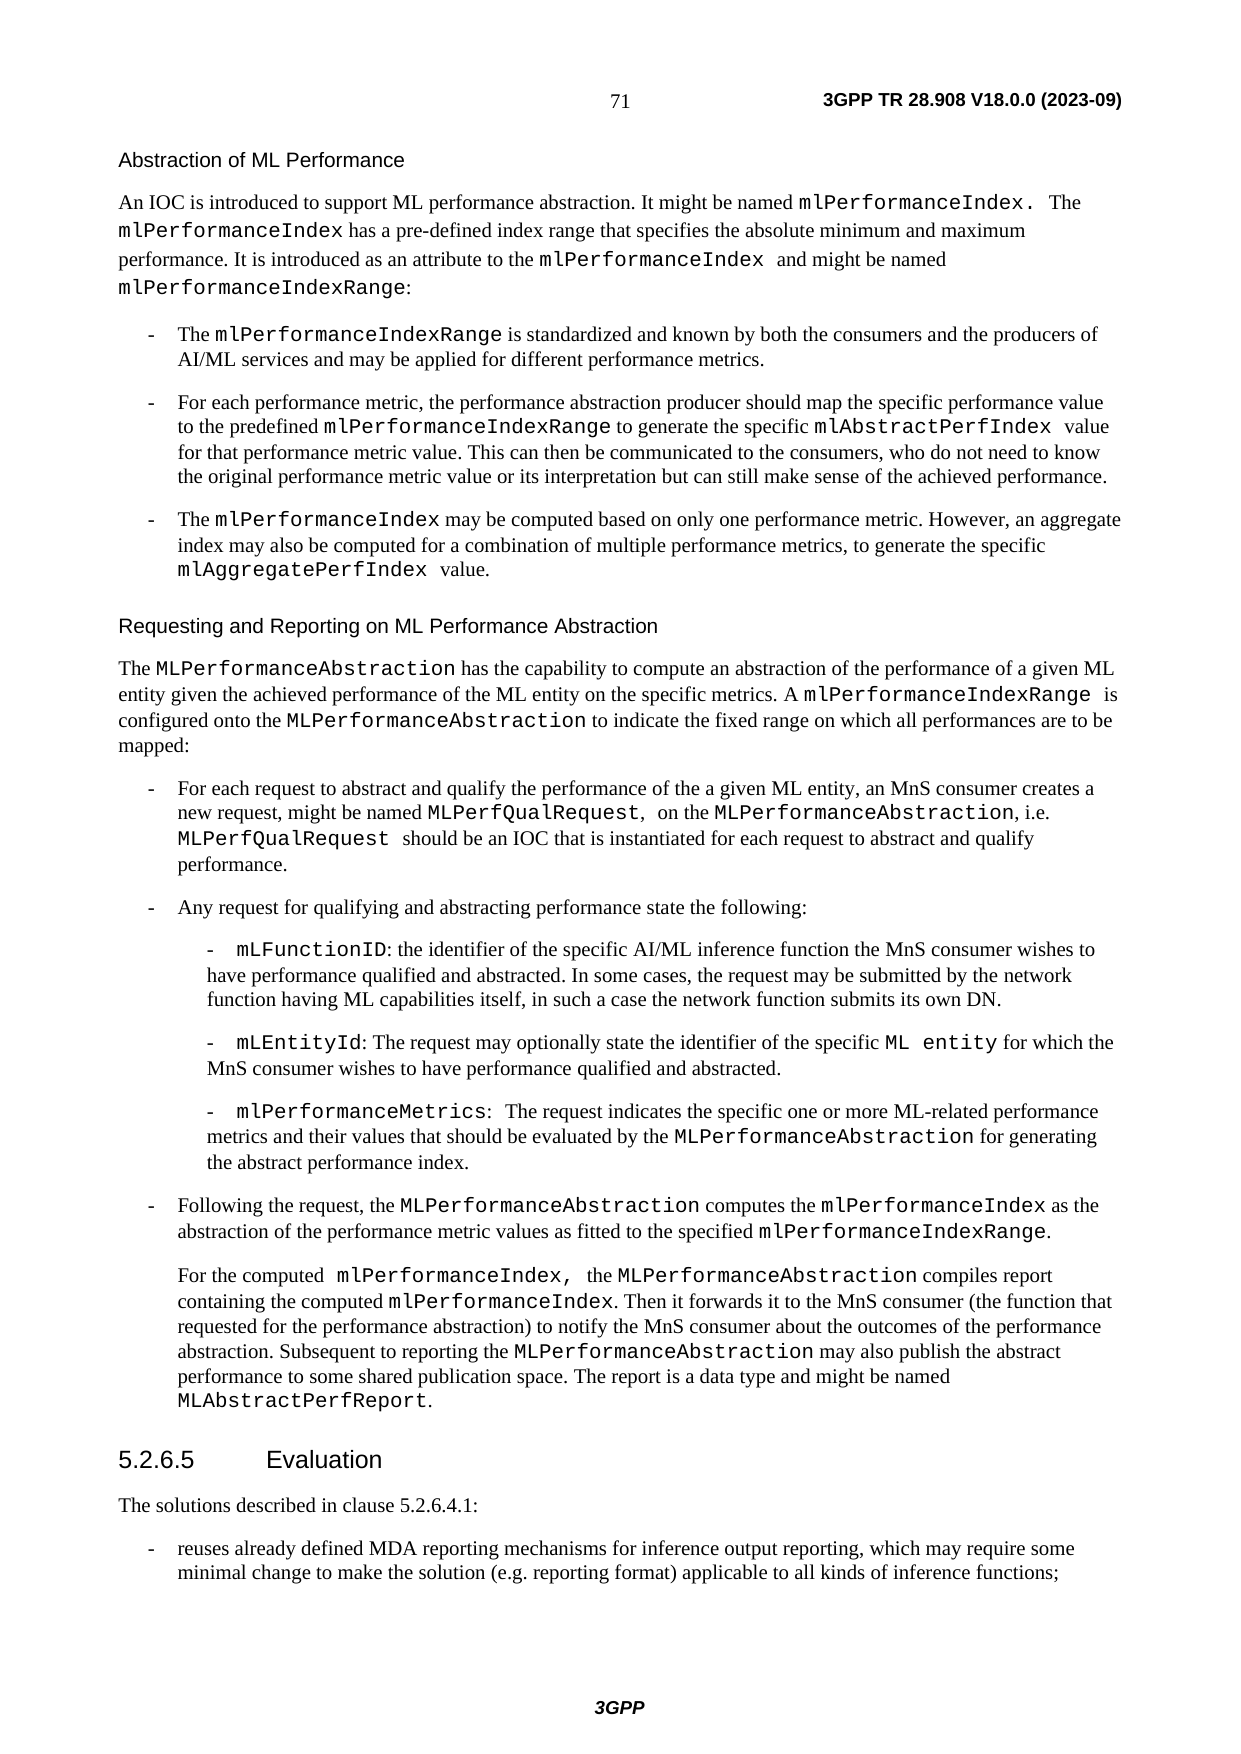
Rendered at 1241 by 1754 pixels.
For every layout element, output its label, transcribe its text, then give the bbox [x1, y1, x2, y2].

text - mlPerformanceMetrics: The request indicates the specific one or more ML-related performance metrics and their values that should be evaluated by the MLPerformanceAbstraction for generating the abstract performance index. [207, 1098, 1122, 1174]
text Requesting and Reporting on ML Performance Abstraction [118, 613, 1122, 637]
text - The mlPerformanceIndexRange is standardized and known by both the consumers and the producers of AI/ML services and may be applied for different performance metrics. [148, 322, 1122, 371]
text - For each performance metric, the performance abstraction producer should map the specific performance value to the predefined mlPerformanceIndexRange to generate the specific mlAbstractPerfIndex value for that performance metric value. This can then be communicated to the consumers, who do not need to know the original performance metric value or its interpretation but can still make sense of the achieved performance. [148, 390, 1122, 488]
text - mLEntityId: The request may optionally state the identifier of the specific ML entity for which the MnS consumer wishes to have performance qualified and abstracted. [207, 1030, 1122, 1080]
text - For each request to abstract and qualify the performance of the a given ML entity, an MnS consumer creates a new request, might be named MLPerfQualRequest, on the MLPerformanceAbstraction, i.e. MLPerfQualRequest should be an IOC that is instantiated for each request to abstract and qualify performance. [148, 776, 1122, 876]
text - reuses already defined MDA reporting mechanisms for inference output reporting, which may require some minimal change to make the solution (e.g. reporting format) applicable to all kinds of inference functions; [148, 1536, 1122, 1584]
text The MLPerformanceAbstraction has the capability to compute an abstraction of the performance of a given ML entity given the achieved performance of the ML entity on the specific metrics. A mlPerformanceIndexRange is configured onto the MLPerformanceAbstraction to indicate the fixed range on which all performances are to be mapped: [118, 656, 1122, 757]
text - The mlPerformanceIndex may be computed based on only one performance metric. However, an aggregate index may also be computed for a combination of multiple performance metrics, to generate the specific mlAggregatePerfIndex value. [148, 507, 1122, 582]
text - Following the request, the MLPerformanceAbstraction computes the mlPerformanceIndex as the abstraction of the performance metric values as fitted to the specified mlPerformanceIndexRange. [148, 1193, 1122, 1244]
text Abstraction of ML Performance [118, 147, 1122, 171]
text The solutions described in clause 5.2.6.4.1: [118, 1493, 1122, 1517]
text - mLFunctionID: the identifier of the specific AI/ML inference function the MnS consumer wishes to have performance qualified and abstracted. In some cases, the request may be submitted by the network function having ML capabilities itself, in such a case the network function submits its own DN. [207, 937, 1122, 1011]
text For the computed mlPerformanceIndex, the MLPerformanceAbstraction compiles report containing the computed mlPerformanceIndex. Then it forwards it to the MnS consumer (the function that requested for the performance abstraction) to notify the MnS consumer about the outcomes of the performance abstraction. Subsequent to reporting the MLPerformanceAbstraction may also publish the abstract performance to some shared publication space. The report is a data type and might be named MLAbstractPerfReport. [148, 1263, 1122, 1414]
text An IOC is introduced to support ML performance abstraction. It might be named mlPerformanceIndex. The mlPerformanceIndex has a pre-defined index range that specifies the absolute minimum and maximum performance. It is introduced as an attribute to the mlPerformanceIndex and might be named mlPerformanceIndexRange: [118, 190, 1122, 300]
text - Any request for qualifying and abstracting performance state the following: [148, 894, 1122, 919]
subtitle 5.2.6.5 Evaluation [118, 1445, 1122, 1474]
